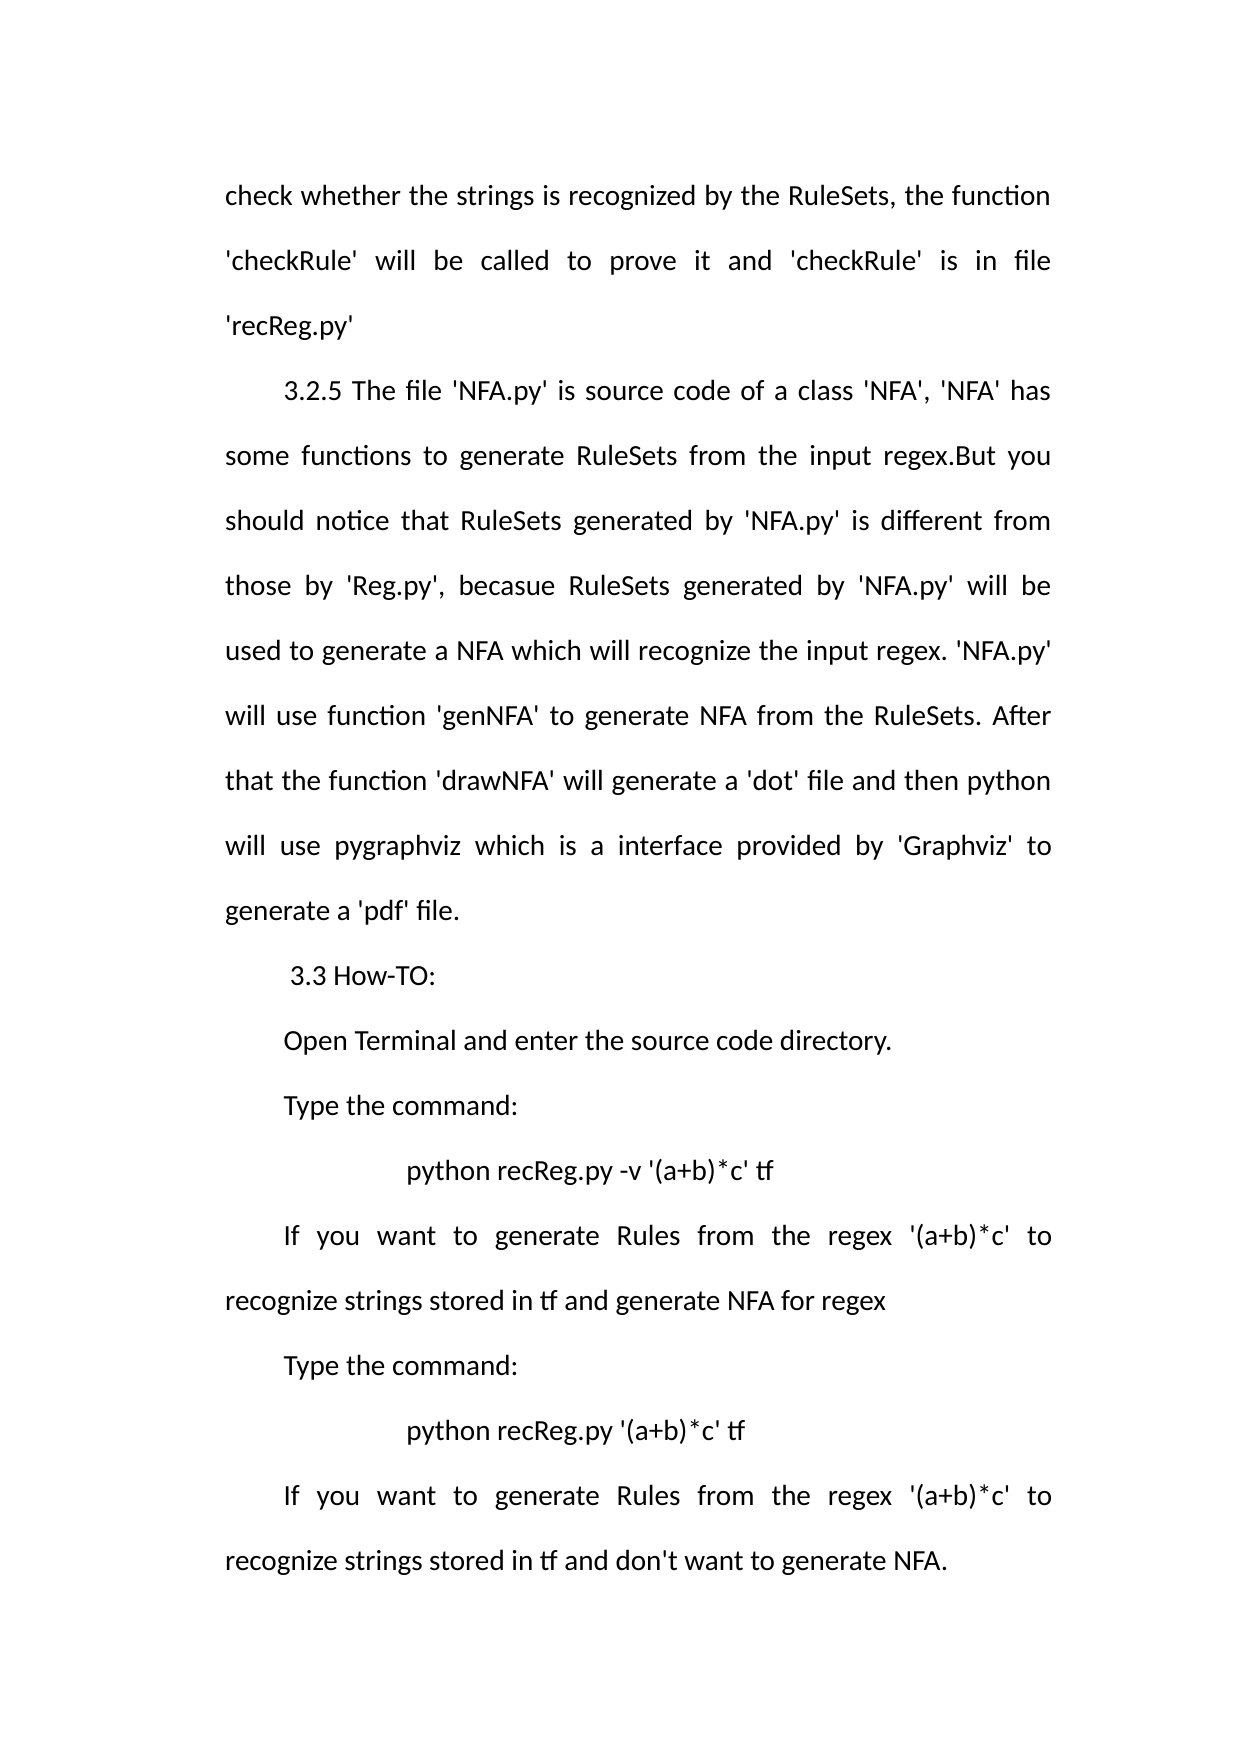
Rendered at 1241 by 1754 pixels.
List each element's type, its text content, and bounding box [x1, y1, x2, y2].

list python recReg.py '(a+b)*c' tf [225, 1397, 1053, 1462]
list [225, 162, 1053, 357]
list If you want to generate Rules from the regex '(a+b)*c' to recognize strings stored in tf and don't want to generate NFA. [225, 1462, 1053, 1592]
list 3.2.5 The file 'NFA.py' is source code of a class 'NFA', 'NFA' has some functions to generate RuleSets from the input regex.But you should notice that RuleSets generated by 'NFA.py' is different from those by 'Reg.py', becasue RuleSets generated by 'NFA.py' will be used to generate a NFA which will recognize the input regex. 'NFA.py' will use function 'genNFA' to generate NFA from the RuleSets. After that the function 'drawNFA' will generate a 'dot' file and then python will use pygraphviz which is a interface provided by 'Graphviz' to generate a 'pdf' file. [225, 357, 1053, 942]
list python recReg.py -v '(a+b)*c' tf [225, 1137, 1053, 1202]
list Type the command: [225, 1072, 1053, 1137]
list Open Terminal and enter the source code directory. [225, 1007, 1053, 1072]
text 3.3 How-TO: [187, 942, 1053, 1007]
list If you want to generate Rules from the regex '(a+b)*c' to recognize strings stored in tf and generate NFA for regex [225, 1202, 1053, 1332]
list Type the command: [225, 1332, 1053, 1397]
